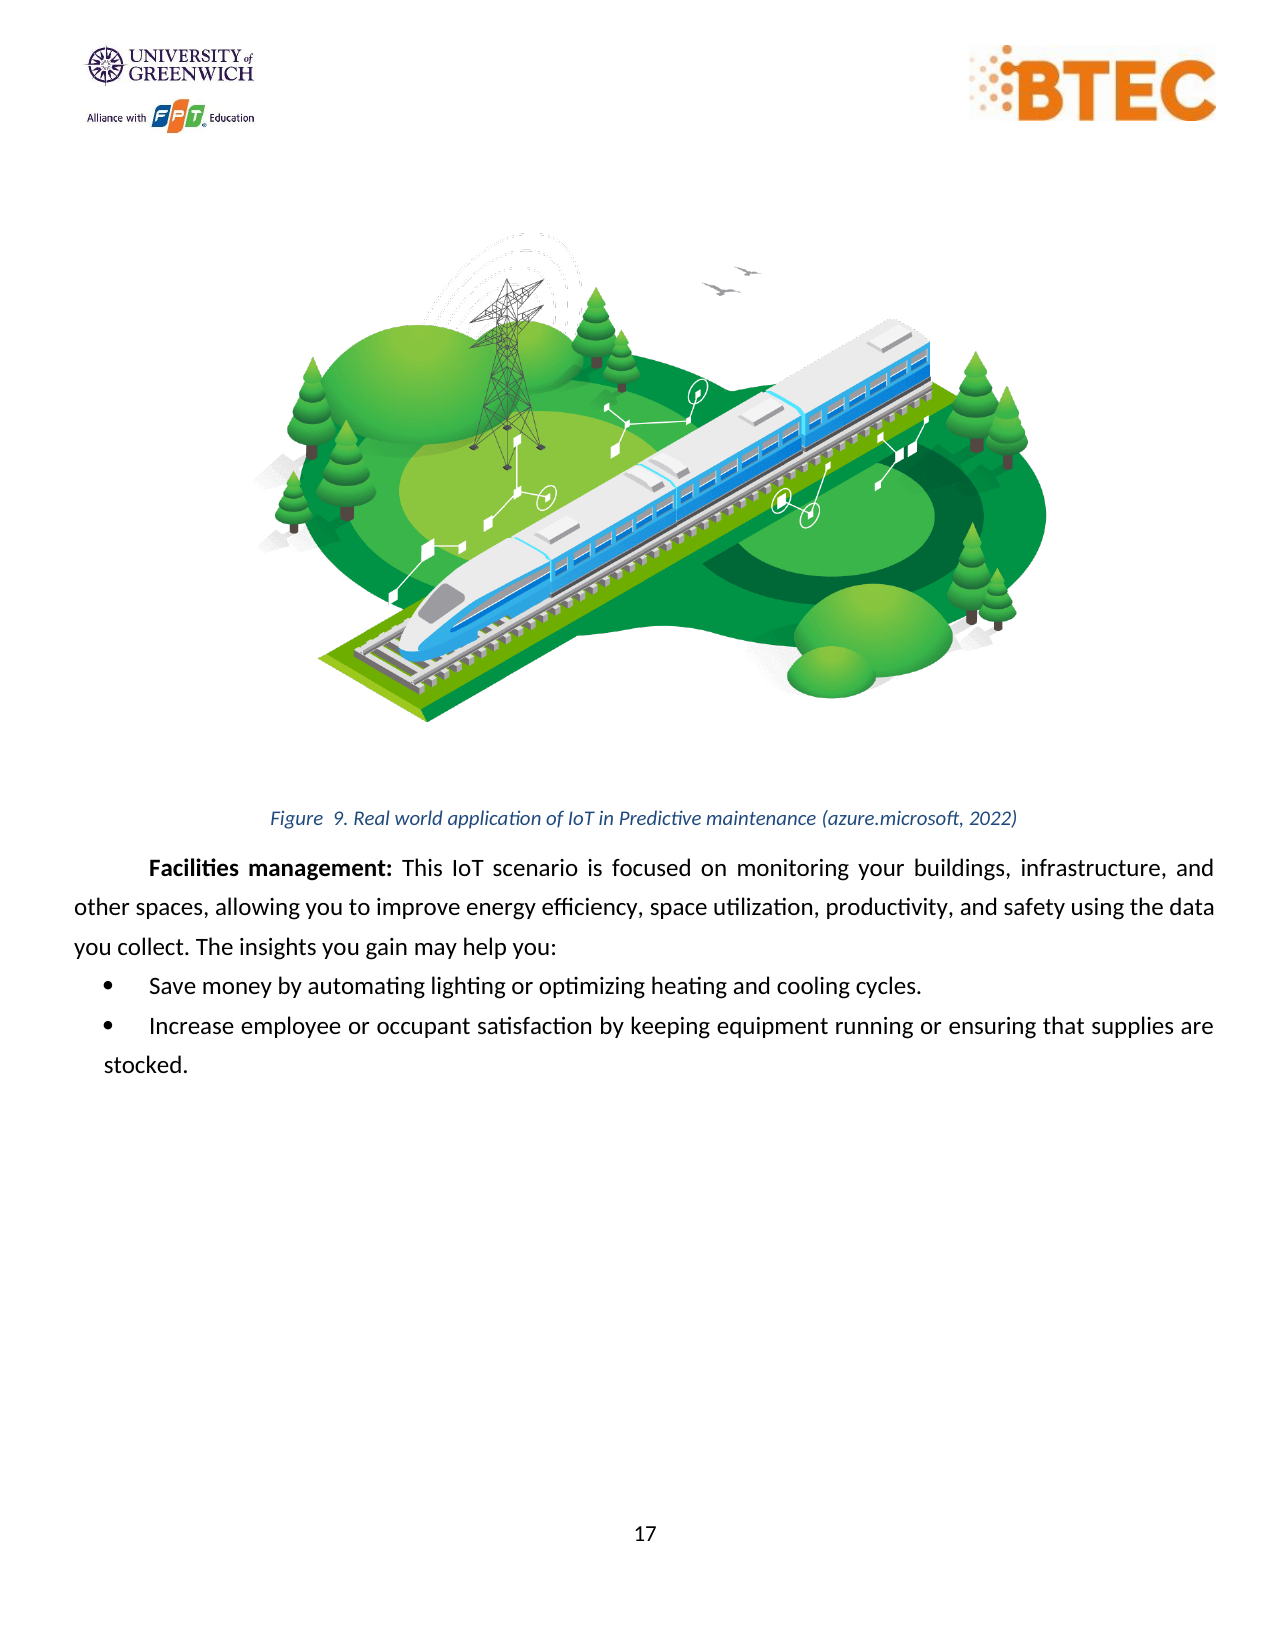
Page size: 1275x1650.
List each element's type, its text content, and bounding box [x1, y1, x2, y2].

list Save money by automating lighting or optimizing heating and cooling cycles. [103, 971, 1216, 1001]
text Figure 9. Real world application of IoT in Predictive maintenance [74, 806, 1216, 831]
text Facilities management: This IoT scenario is focused on monitoring your buildings, infrastructure, and other spaces, allowing you to improve energy efficiency, space utilization, productivity, and safety using the data you collect. The insights you gain may help you: [74, 852, 1216, 961]
list Increase employee or occupant satisfaction by keeping equipment running or ensuring that supplies are stocked. [103, 1010, 1216, 1080]
picture [73, 32, 267, 144]
picture [226, 159, 1064, 798]
picture [969, 45, 1216, 121]
